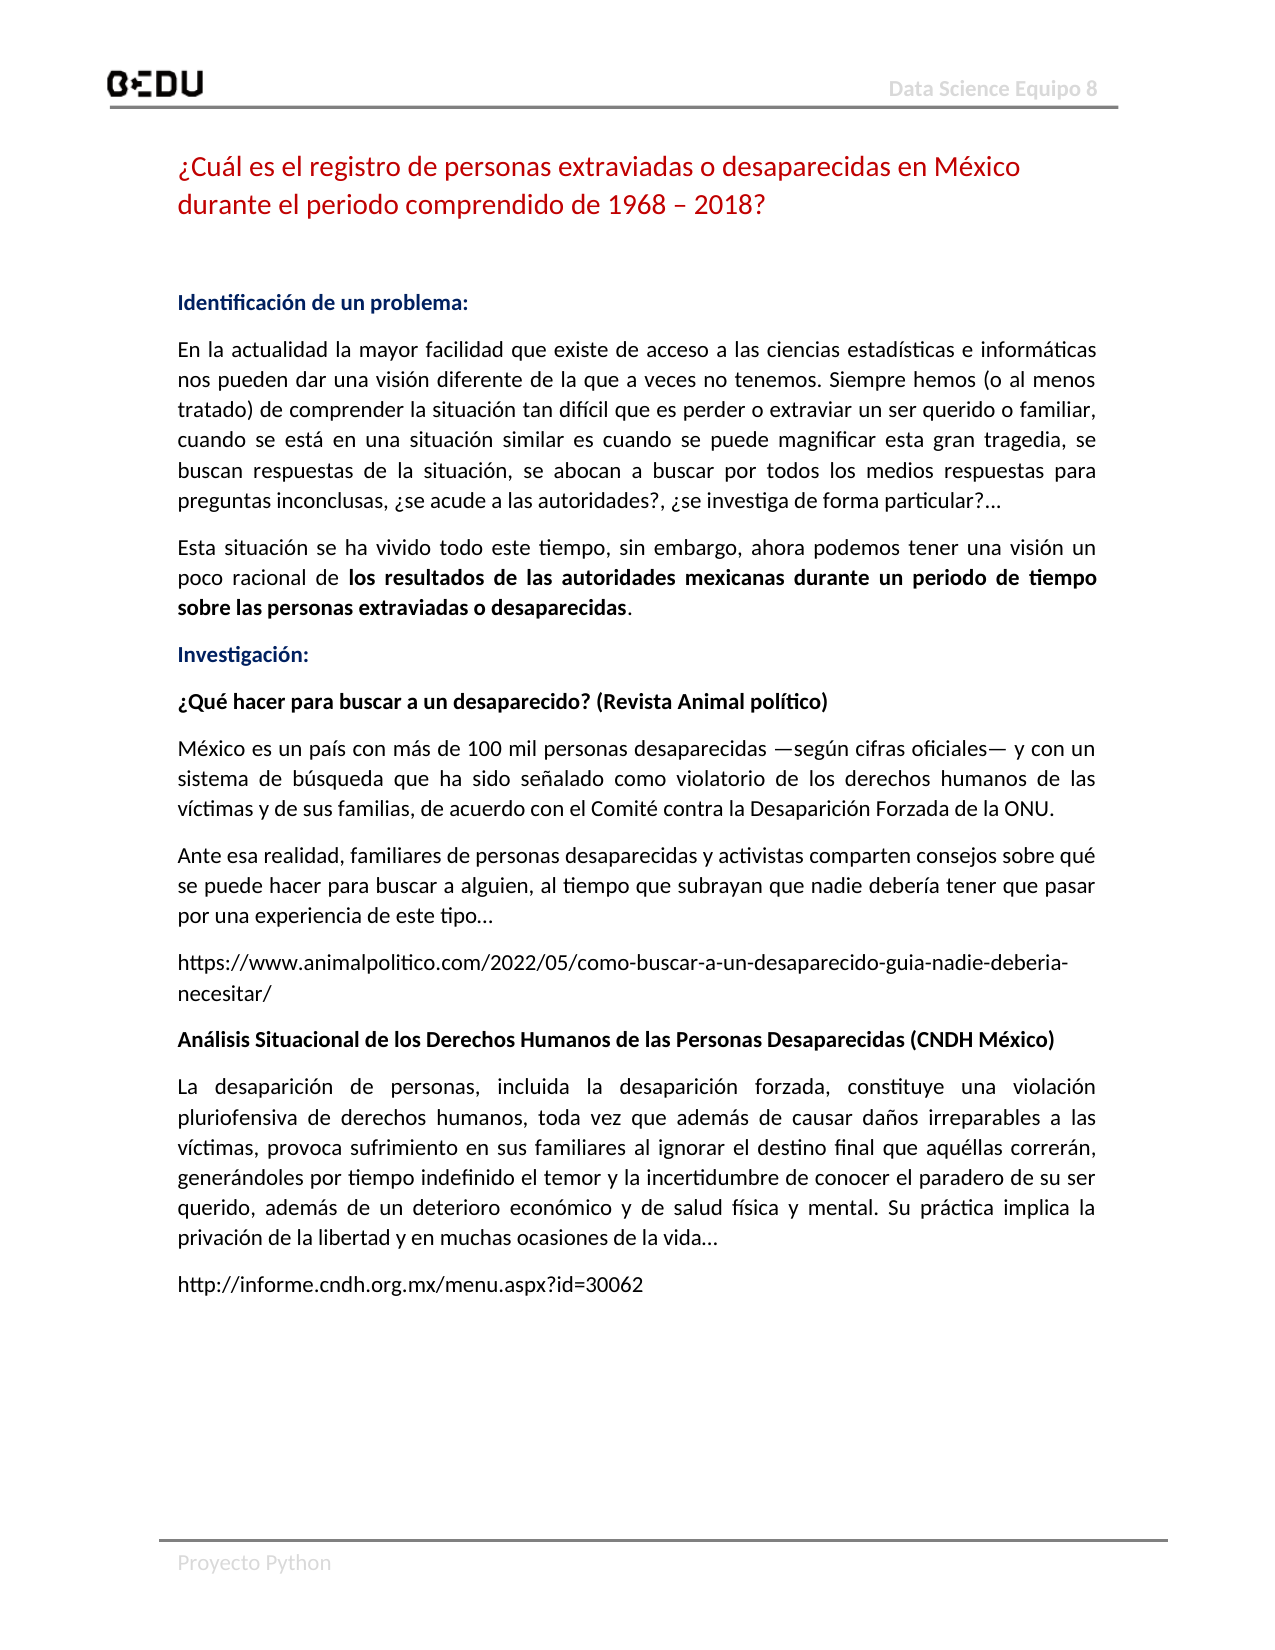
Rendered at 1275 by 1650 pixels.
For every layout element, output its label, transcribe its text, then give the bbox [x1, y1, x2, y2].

text Ante esa realidad, familiares de personas desaparecidas y activistas comparten consejos sobre qué se puede hacer para buscar a alguien, al tiempo que subrayan que nadie debería tener que pasar por una experiencia de este tipo… [177, 841, 1098, 929]
picture [103, 61, 206, 99]
text La desaparición de personas, incluida la desaparición forzada, constituye una violación pluriofensiva de derechos humanos, toda vez que además de causar daños irreparables a las víctimas, provoca sufrimiento en sus familiares al ignorar el destino final que aquéllas correrán, generándoles por tiempo indefinido el temor y la incertidumbre de conocer el paradero de su ser querido, además de un deterioro económico y de salud física y mental. Su práctica implica la privación de la libertad y en muchas ocasiones de la vida… [177, 1072, 1098, 1251]
text http://informe.cndh.org.mx/menu.aspx?id=30062 [177, 1270, 1098, 1298]
text En la actualidad la mayor facilidad que existe de acceso a las ciencias estadísticas e informáticas nos pueden dar una visión diferente de la que a veces no tenemos. Siempre hemos (o al menos tratado) de comprender la situación tan difícil que es perder o extraviar un ser querido o familiar, cuando se está en una situación similar es cuando se puede magnificar esta gran tragedia, se buscan respuestas de la situación, se abocan a buscar por todos los medios respuestas para preguntas inconclusas, ¿se acude a las autoridades?, ¿se investiga de forma particular?... [177, 335, 1098, 514]
text Investigación: [177, 640, 1098, 668]
text Análisis Situacional de los Derechos Humanos de las Personas Desaparecidas (CNDH México) [177, 1026, 1098, 1053]
text Identificación de un problema: [177, 288, 1098, 316]
text ¿Qué hacer para buscar a un desaparecido? (Revista Animal político) [177, 687, 1098, 715]
text México es un país con más de 100 mil personas desaparecidas —según cifras oficiales— y con un sistema de búsqueda que ha sido señalado como violatorio de los derechos humanos de las víctimas y de sus familias, de acuerdo con el Comité contra la Desaparición Forzada de la ONU. [177, 734, 1098, 822]
text ¿Cuál es el registro de personas extraviadas o desaparecidas en México durante el periodo comprendido de 1968 – 2018? [177, 148, 1098, 222]
text https://www.animalpolitico.com/2022/05/como-buscar-a-un-desaparecido-guia-nadie-deberia-necesitar/ [177, 948, 1098, 1007]
text Esta situación se ha vivido todo este tiempo, sin embargo, ahora podemos tener una visión un poco racional de los resultados de las autoridades mexicanas durante un periodo de tiempo sobre las personas extraviadas o desaparecidas. [177, 533, 1098, 621]
